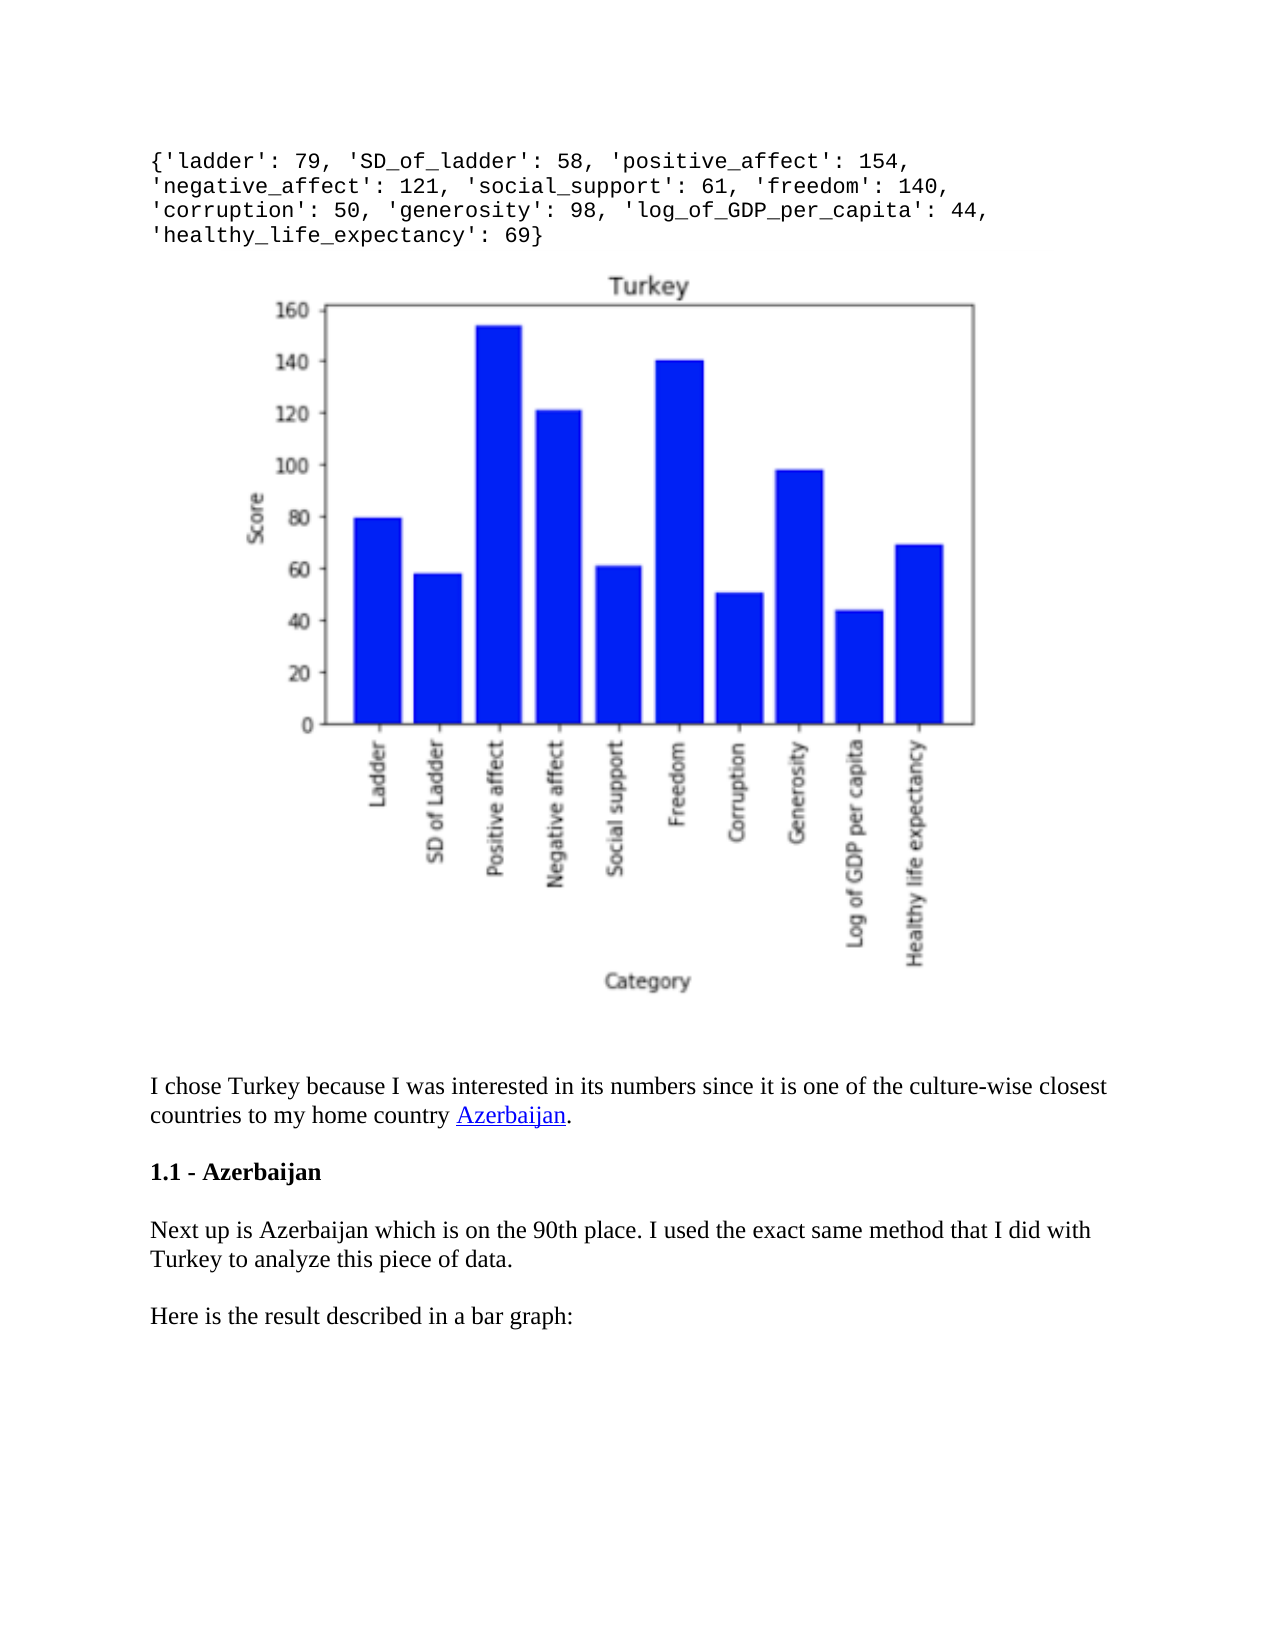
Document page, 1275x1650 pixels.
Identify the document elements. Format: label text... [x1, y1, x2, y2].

picture [220, 249, 1055, 1014]
text Here is the result described in a bar graph: [150, 1301, 1125, 1330]
text 1.1 - Azerbaijan [150, 1157, 1125, 1186]
text I chose Turkey because I was interested in its numbers since it is one of the culture-wise closest countries to my home country Azerbaijan. [150, 1071, 1125, 1129]
text {'ladder': 79, 'SD_of_ladder': 58, 'positive_affect': 154, 'negative_affect': 121, 'social_support': 61, 'freedom': 140, 'corruption': 50, 'generosity': 98, 'log_of_GDP_per_capita': 44, 'healthy_life_expectancy': 69} [150, 150, 1125, 249]
text Next up is Azerbaijan which is on the 90th place. I used the exact same method that I did with Turkey to analyze this piece of data. [150, 1215, 1125, 1272]
